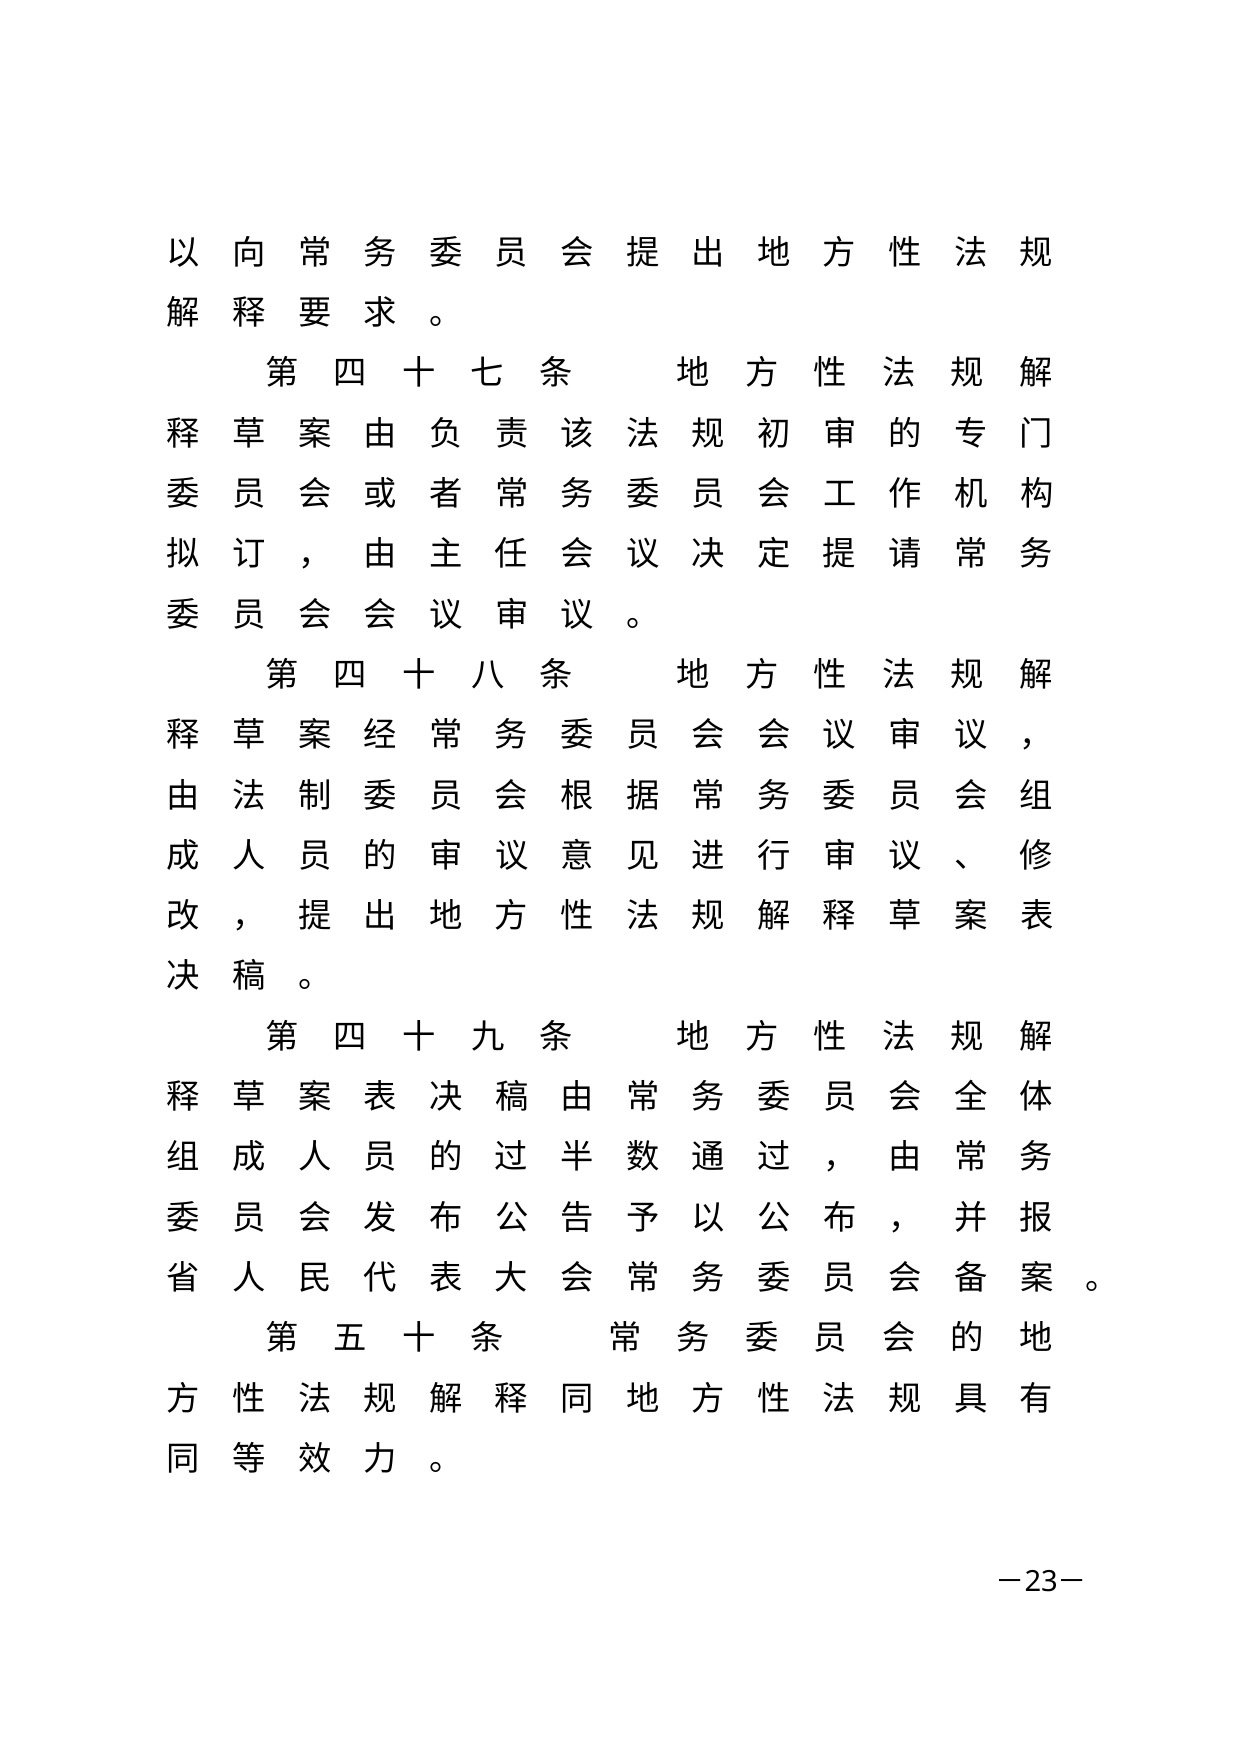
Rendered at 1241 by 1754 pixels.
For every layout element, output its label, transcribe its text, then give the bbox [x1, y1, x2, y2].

text 第五十条 常务委员会的地方性法规解释同地方性法规具有同等效力。 [167, 1305, 1085, 1486]
text 第四十七条 地方性法规解释草案由负责该法规初审的专门委员会或者常务委员会工作机构拟订，由主任会议决定提请常务委员会会议审议。 [167, 340, 1085, 642]
text 第四十九条 地方性法规解释草案表决稿由常务委员会全体组成人员的过半数通过，由常务委员会发布公告予以公布，并报省人民代表大会常务委员会备案。 [167, 1003, 1085, 1305]
text 第四十八条 地方性法规解释草案经常务委员会会议审议，由法制委员会根据常务委员会组成人员的审议意见进行审议、修改，提出地方性法规解释草案表决稿。 [167, 642, 1085, 1003]
text 第四十六条 市人民政府、市监察委员会、市中级人民法院、市人民检察院和各专门委员会可以向常务委员会提出地方性法规解释要求。 [167, 219, 1085, 340]
